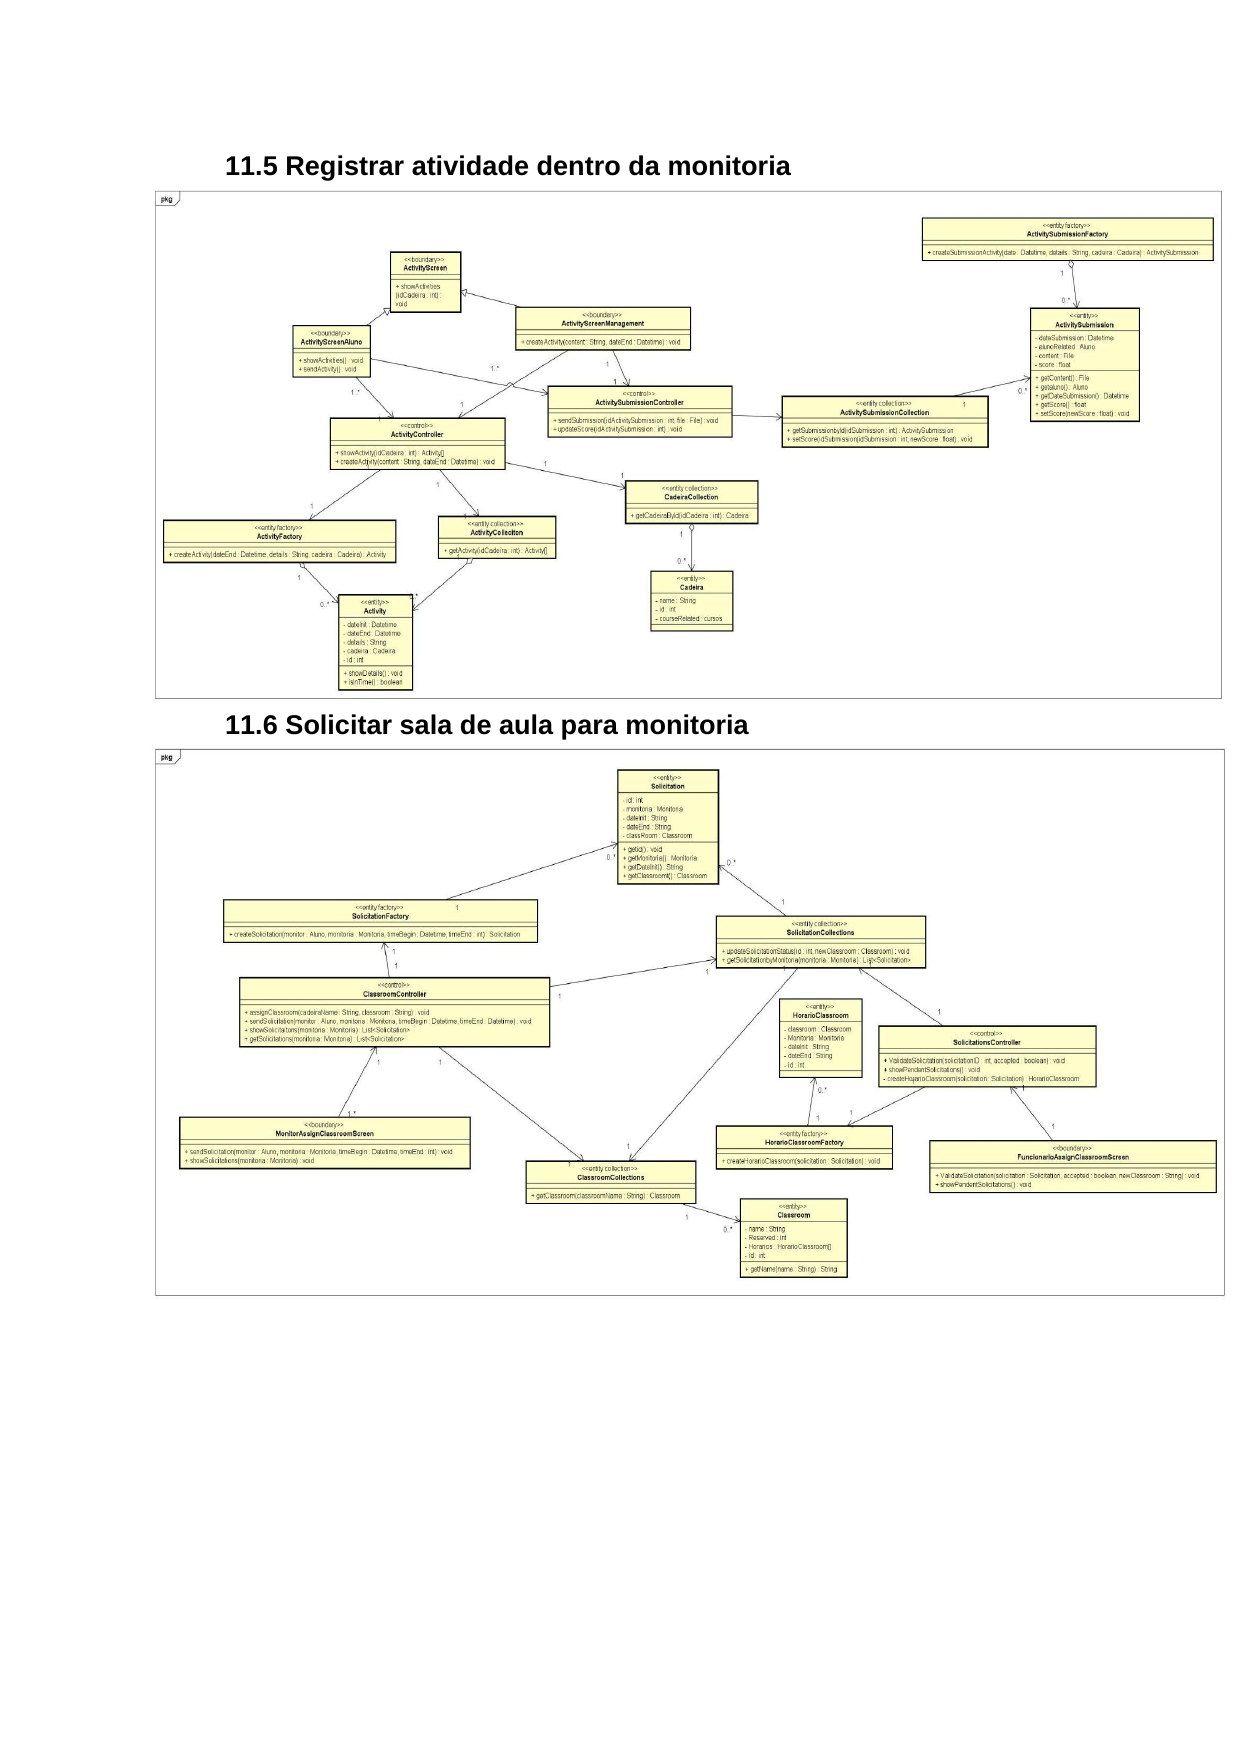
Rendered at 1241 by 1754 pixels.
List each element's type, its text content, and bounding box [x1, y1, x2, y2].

text 11.5 Registrar atividade dentro da monitoria 11.6 Solicitar sala de aula para monitoria11.7 Registrar usuário no sistema [150, 150, 1090, 185]
picture [150, 743, 1229, 1300]
text 11.5 Registrar atividade dentro da monitoria 11.6 Solicitar sala de aula para monitoria11.7 Registrar usuário no sistema [150, 704, 1090, 743]
picture [150, 185, 1226, 704]
